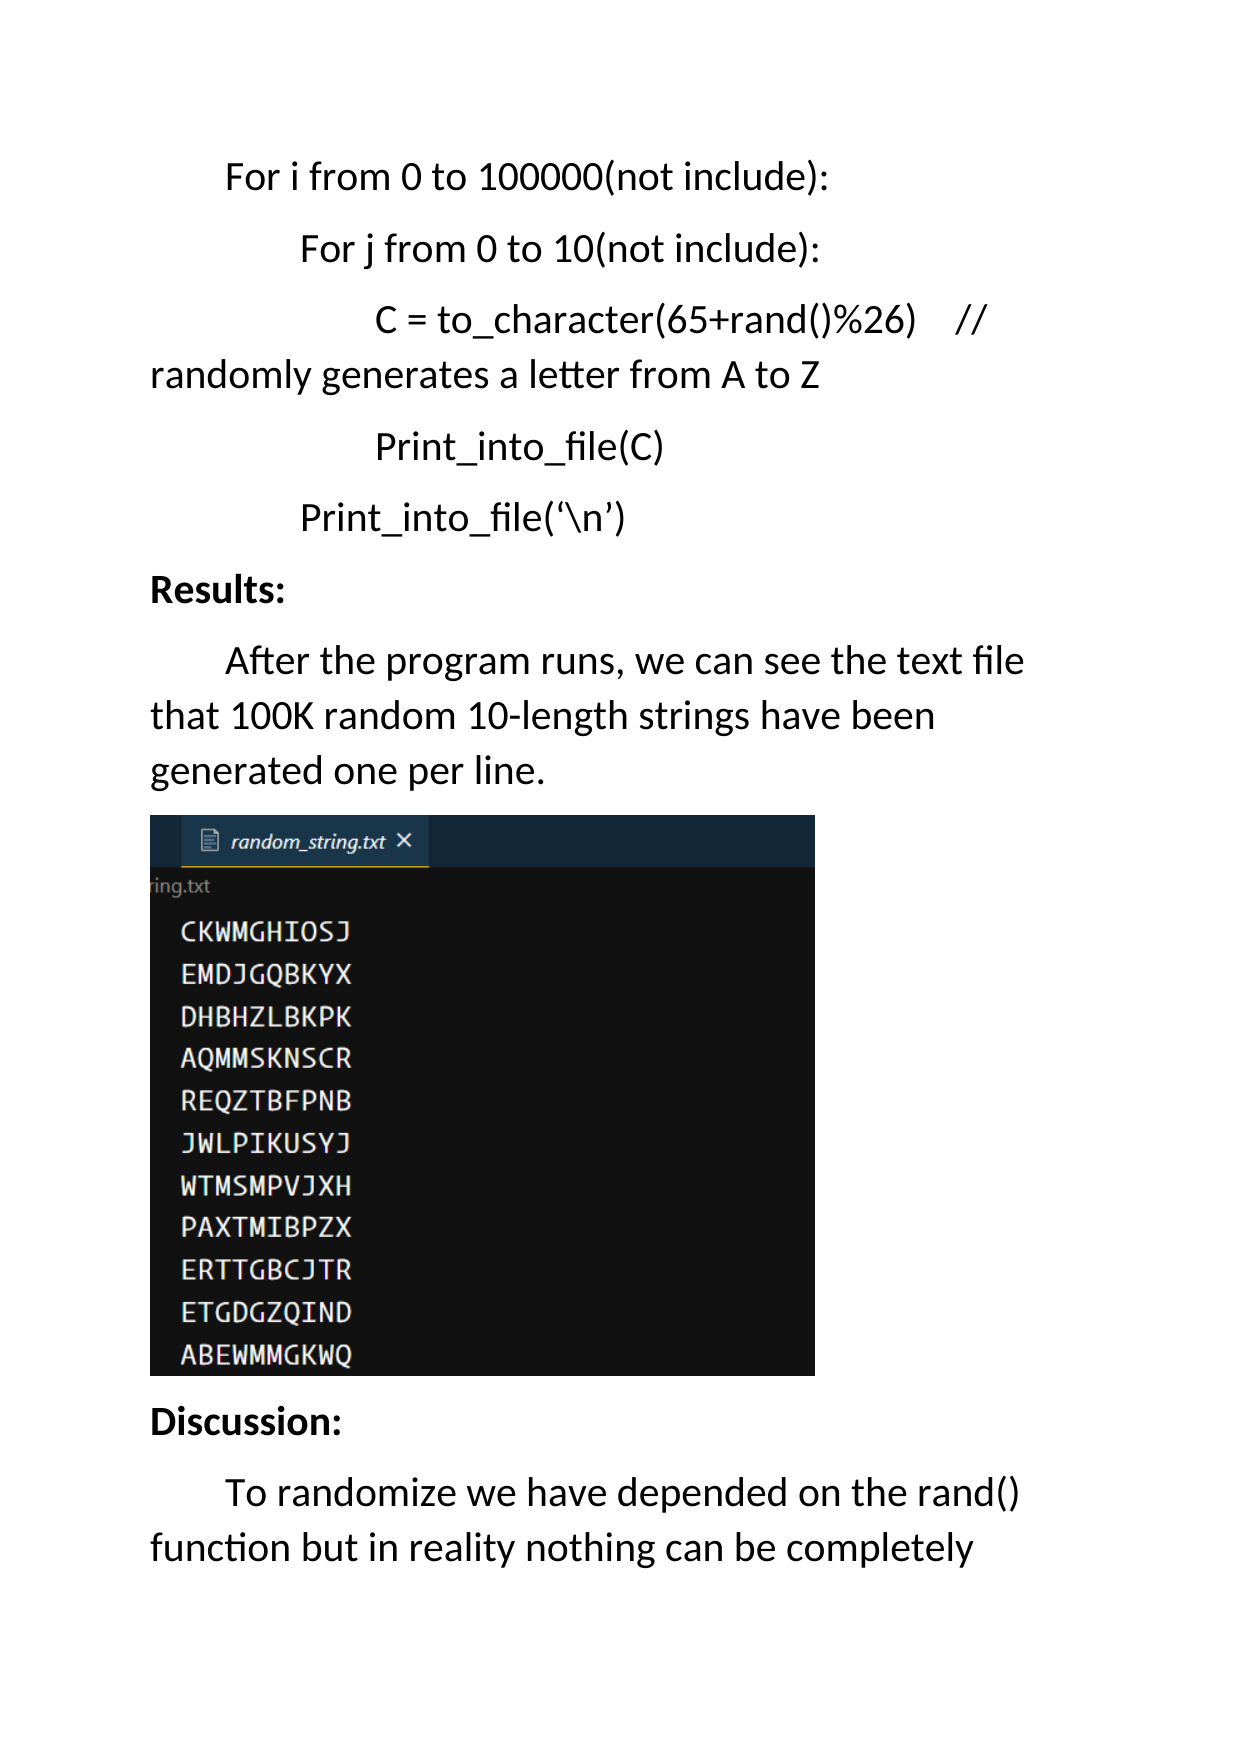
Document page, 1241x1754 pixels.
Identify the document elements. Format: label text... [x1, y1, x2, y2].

text For j from 0 to 10(not include): [150, 222, 1090, 272]
picture [150, 815, 815, 1376]
text After the program runs, we can see the text file that 100K random 10-length strings have been generated one per line. [150, 634, 1090, 795]
text Discussion: [150, 1394, 1090, 1445]
text Print_into_file(‘\n’) [150, 491, 1090, 542]
text C = to_character(65+rand()%26) // randomly generates a letter from A to Z [150, 293, 1090, 399]
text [150, 1466, 1090, 1572]
text Print_into_file(C) [150, 419, 1090, 470]
text Results: [150, 563, 1090, 613]
text For i from 0 to 100000(not include): [150, 150, 1090, 201]
